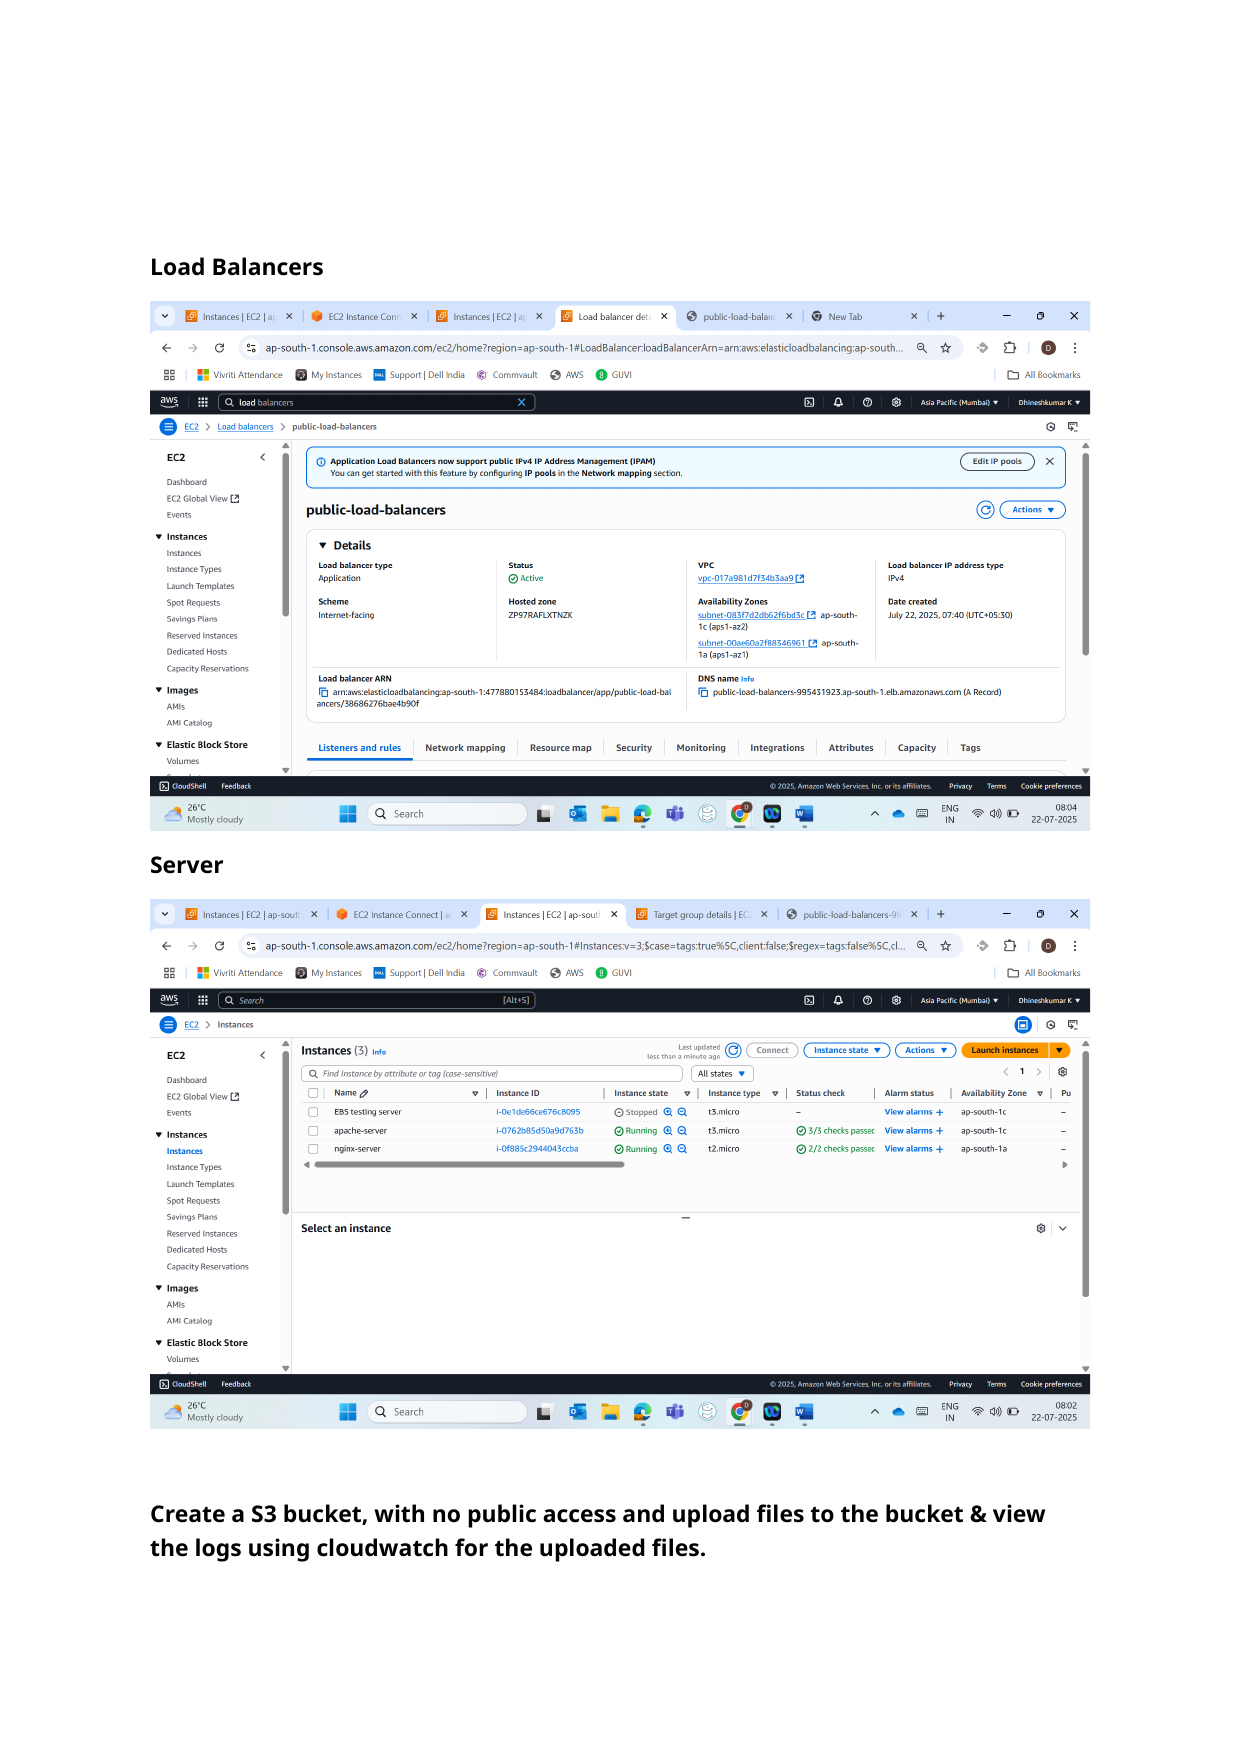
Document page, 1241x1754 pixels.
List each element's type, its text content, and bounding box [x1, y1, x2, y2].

picture [150, 899, 1091, 1429]
text Create a S3 bucket, with no public access and upload files to the bucket & view the logs using cloudwatch for the uploaded files. [150, 1498, 1090, 1563]
picture [150, 301, 1091, 831]
text Server [150, 849, 1090, 881]
text Load Balancers [150, 251, 1090, 282]
